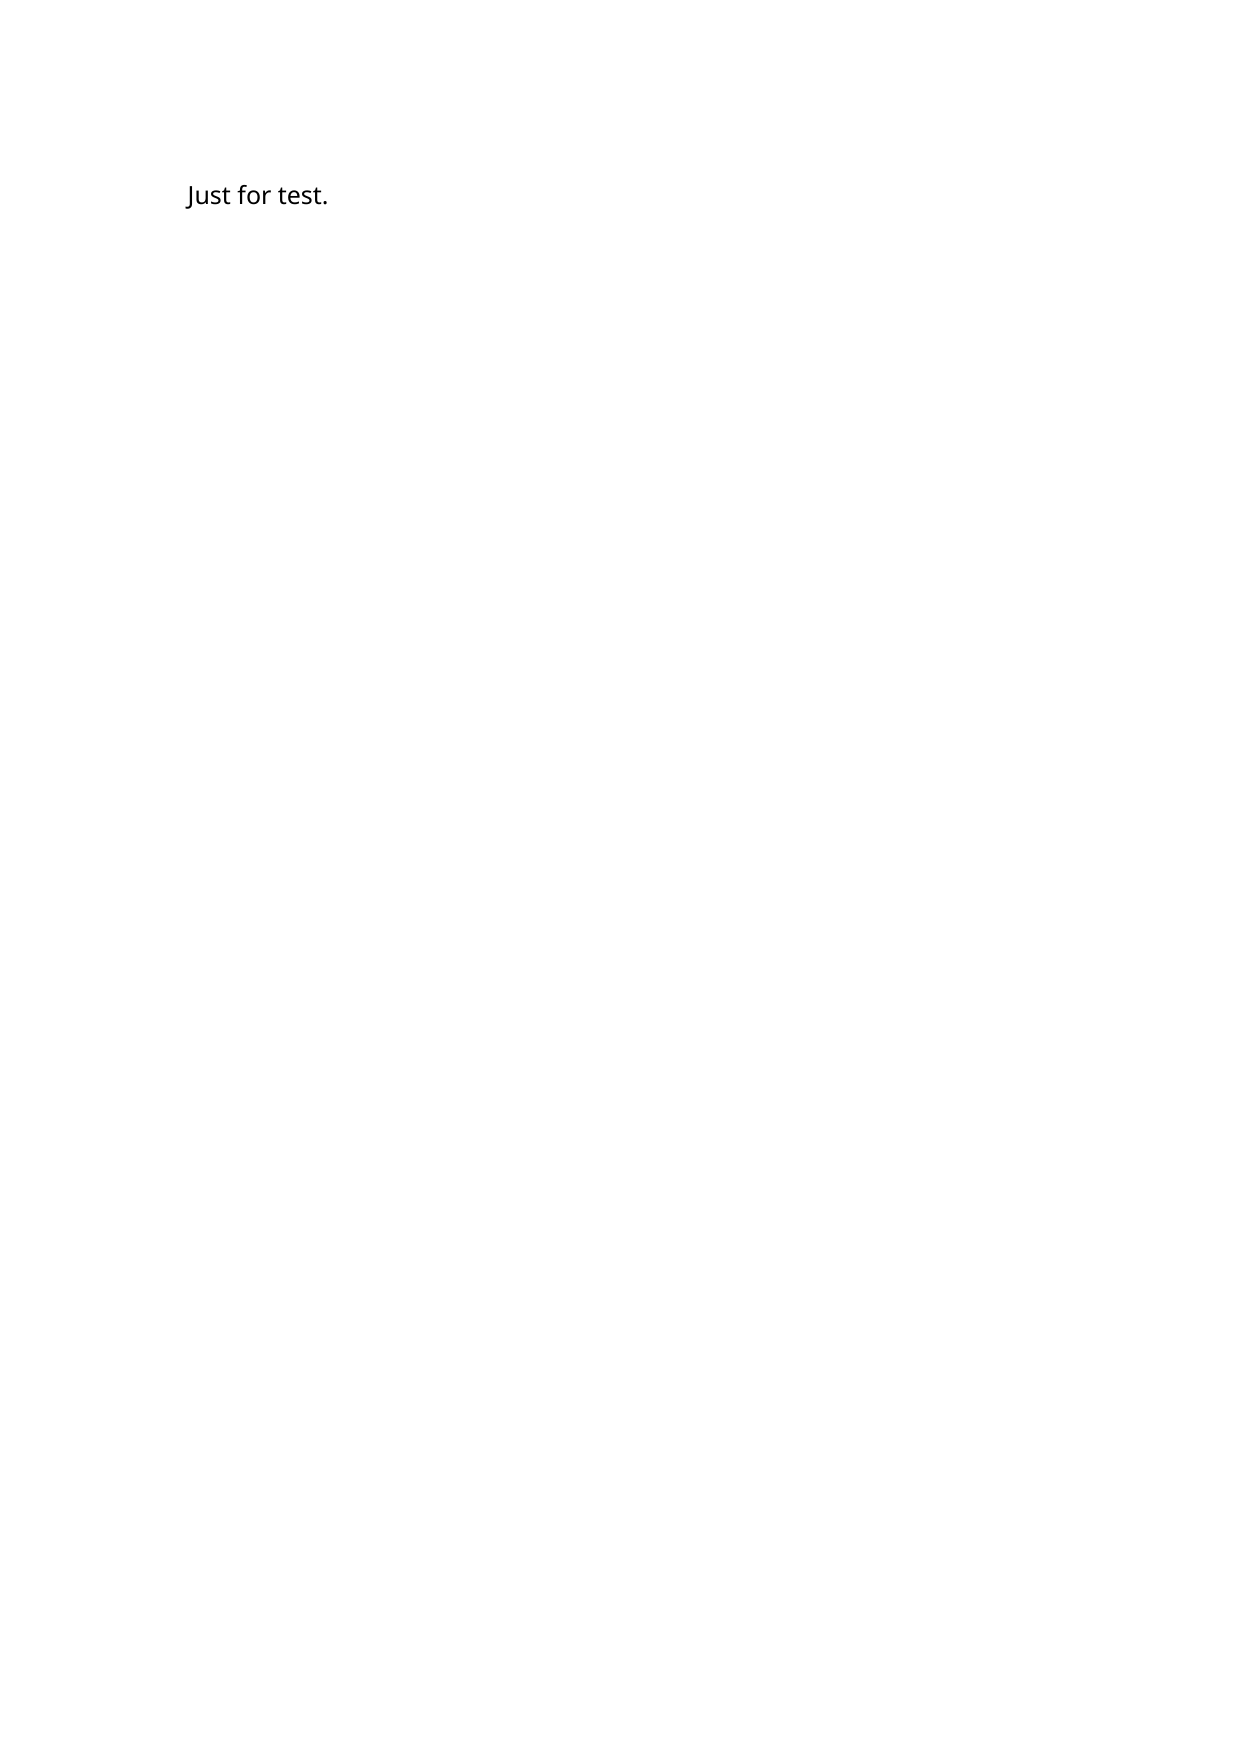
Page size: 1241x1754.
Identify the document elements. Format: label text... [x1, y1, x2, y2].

text Just for test. [187, 162, 1053, 227]
